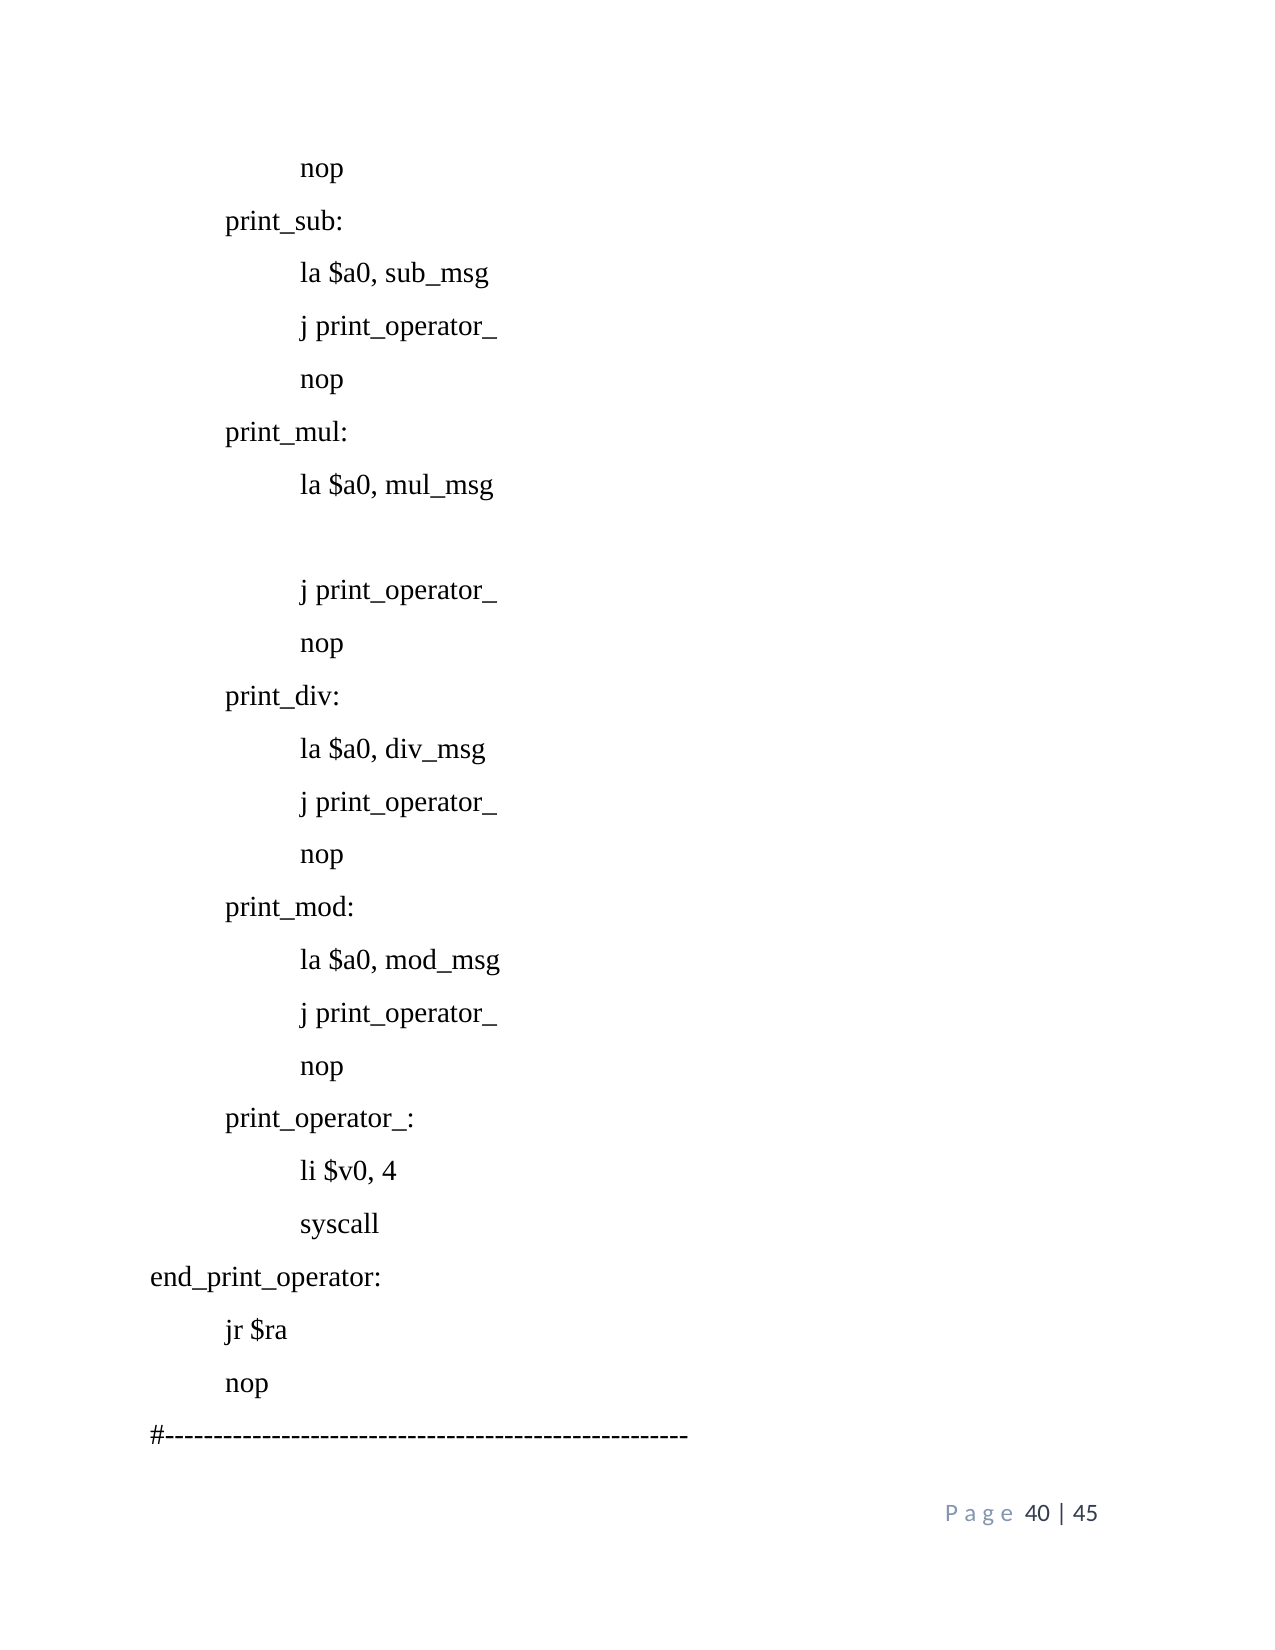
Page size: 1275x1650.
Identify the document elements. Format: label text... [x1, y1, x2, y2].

text nop [150, 1365, 1125, 1398]
text la $a0, mul_msg [150, 467, 1125, 500]
text jr $ra [150, 1312, 1125, 1345]
text la $a0, div_msg [150, 731, 1125, 764]
text j print_operator_ [150, 308, 1125, 342]
text li $v0, 4 [150, 1153, 1125, 1187]
text nop [150, 150, 1125, 183]
text j print_operator_ [150, 572, 1125, 606]
text print_mod: [150, 889, 1125, 923]
text nop [150, 361, 1125, 395]
text #------------------------------------------------------ [150, 1417, 1125, 1451]
text print_sub: [150, 203, 1125, 236]
text nop [150, 1048, 1125, 1081]
text print_mul: [150, 414, 1125, 448]
text nop [150, 837, 1125, 870]
text j print_operator_ [150, 784, 1125, 817]
text j print_operator_ [150, 995, 1125, 1028]
text syscall [150, 1206, 1125, 1240]
text nop [150, 625, 1125, 659]
text end_print_operator: [150, 1259, 1125, 1293]
text print_div: [150, 678, 1125, 712]
text print_operator_: [150, 1101, 1125, 1134]
text la $a0, sub_msg [150, 256, 1125, 289]
text la $a0, mod_msg [150, 942, 1125, 976]
